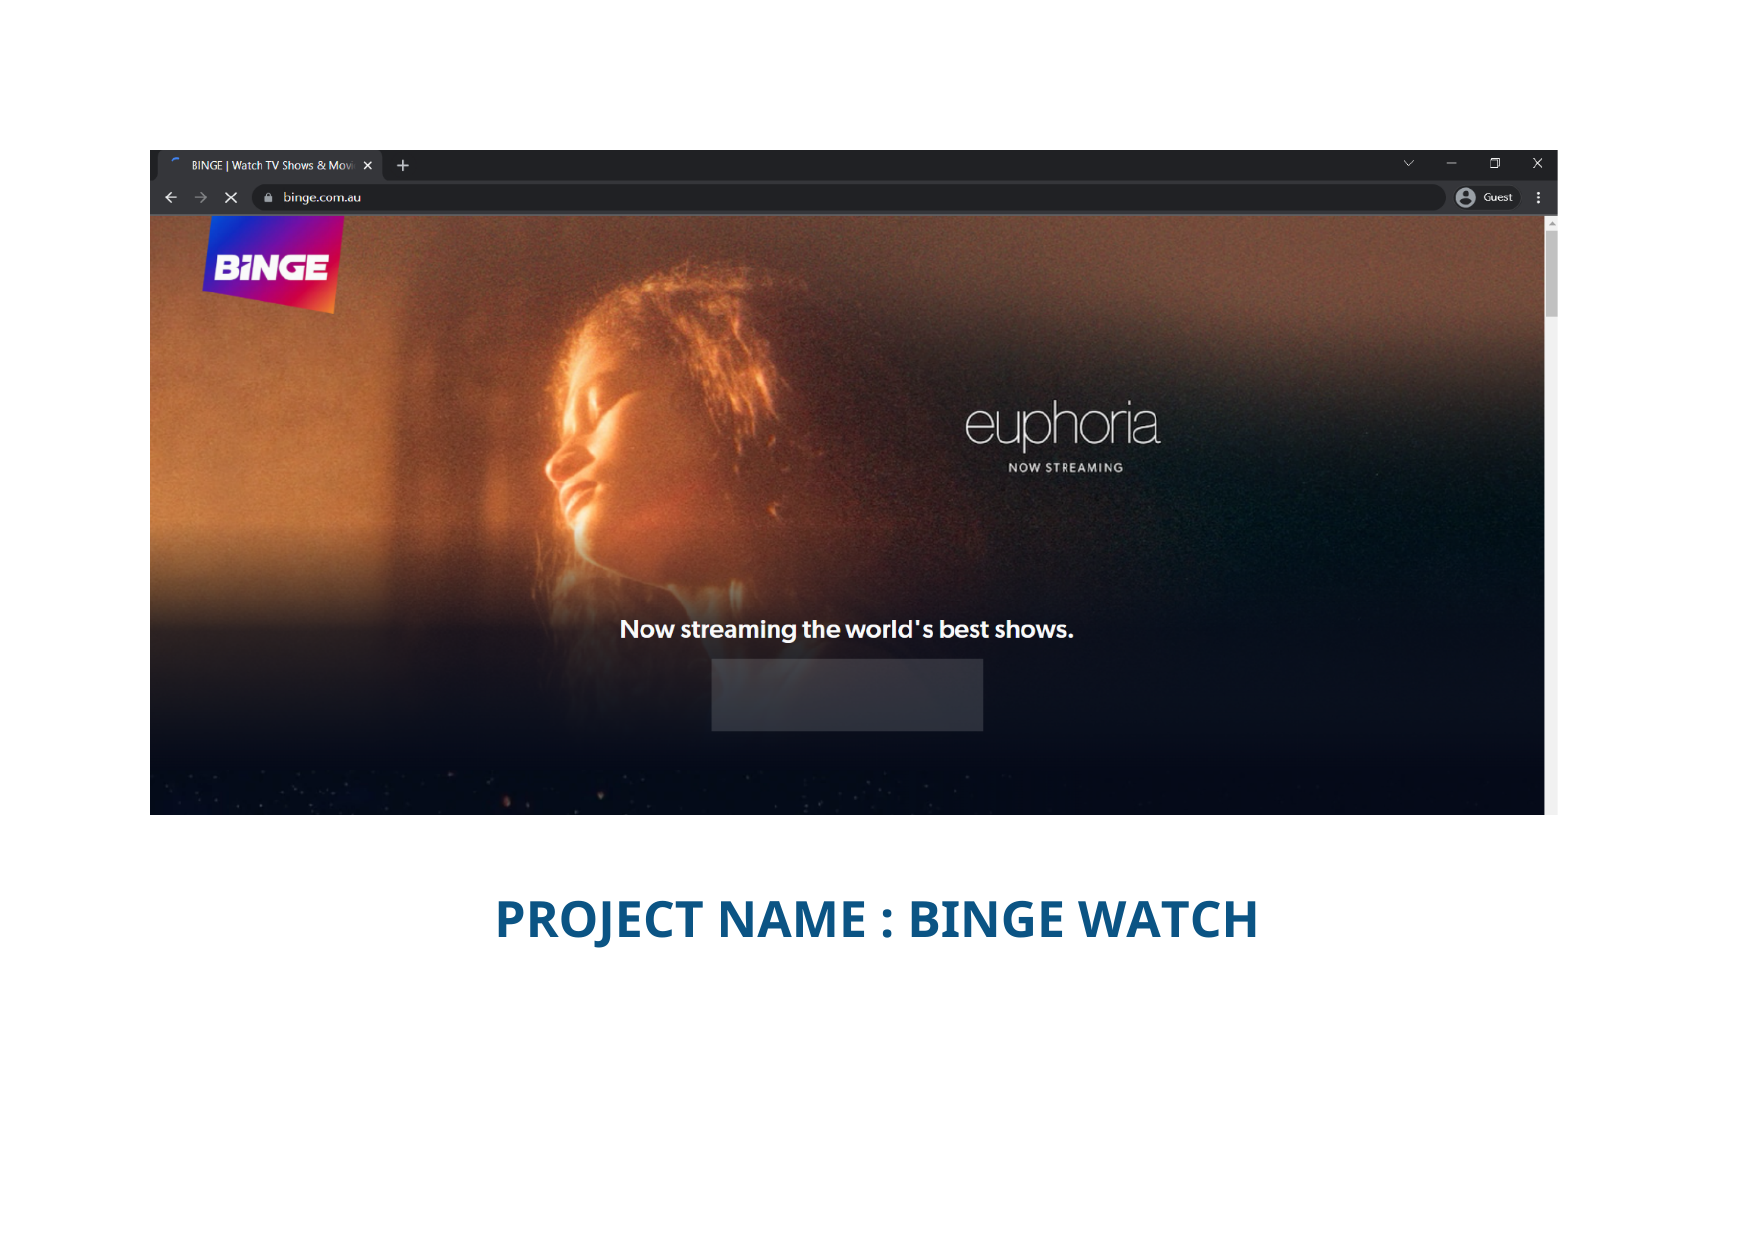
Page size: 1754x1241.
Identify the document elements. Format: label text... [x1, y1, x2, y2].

text PROJECT NAME : BINGE WATCH [150, 884, 1604, 953]
picture [150, 150, 1558, 815]
